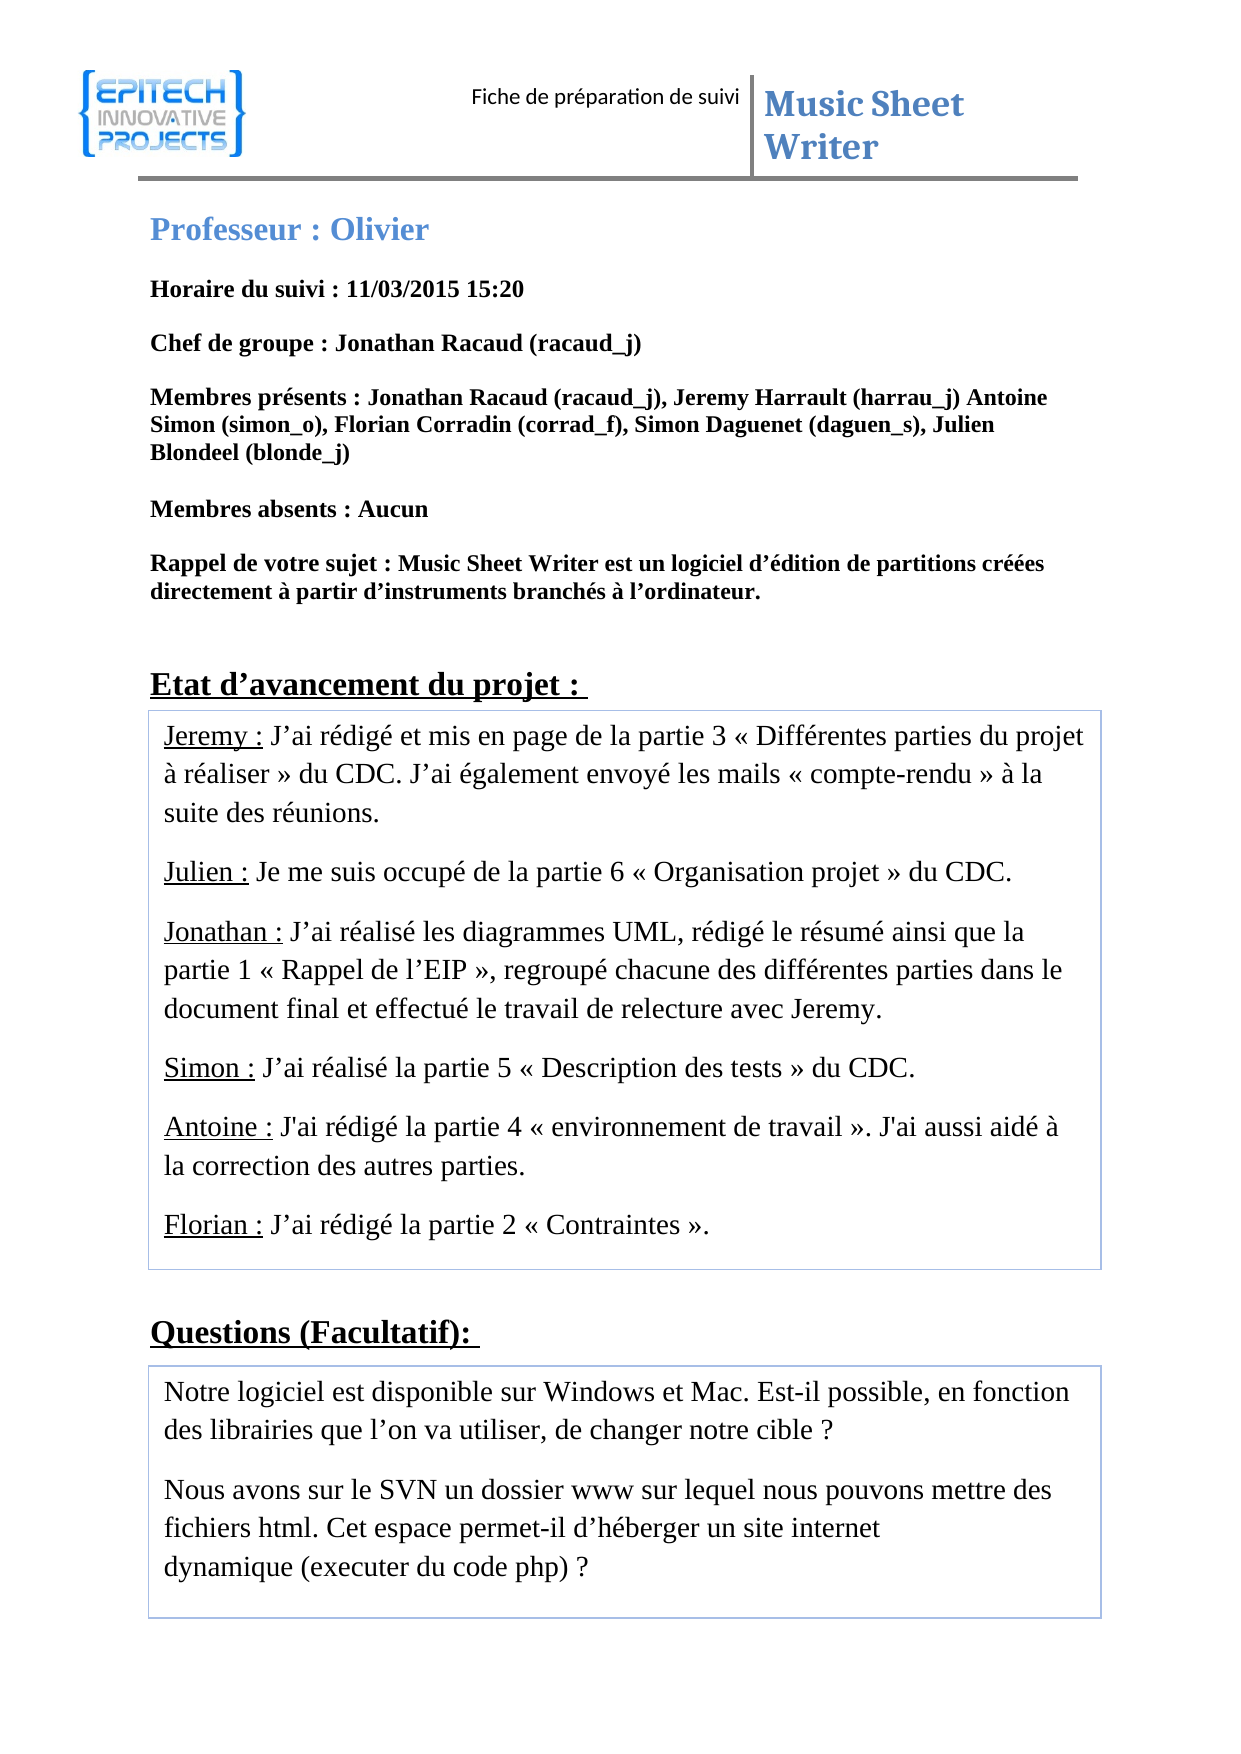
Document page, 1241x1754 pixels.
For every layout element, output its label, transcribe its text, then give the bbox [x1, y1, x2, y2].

text Etat d’avancement du projet : [150, 664, 1090, 702]
text Professeur : [150, 209, 1090, 247]
text Membres absents : Aucun [150, 494, 1090, 523]
text Questions (Facultatif): [150, 1313, 1090, 1351]
picture [77, 70, 247, 157]
text Rappel de votre sujet : Music Sheet Writer est un logiciel d’édition de partitions créées directement à partir d’instruments branchés à l’ordinateur. [150, 548, 1090, 604]
text Membres présents : Jonathan Racaud (racaud_j), Jeremy Harrault (harrau_j) Antoine Simon (simon_o), Florian Corradin (corrad_f), Simon Daguenet (daguen_s), Julien Blondeel (blonde_j) [150, 382, 1090, 466]
text Horaire du suivi : [150, 274, 1090, 303]
text Chef de groupe : Jonathan Racaud (racaud_j) [150, 328, 1090, 356]
